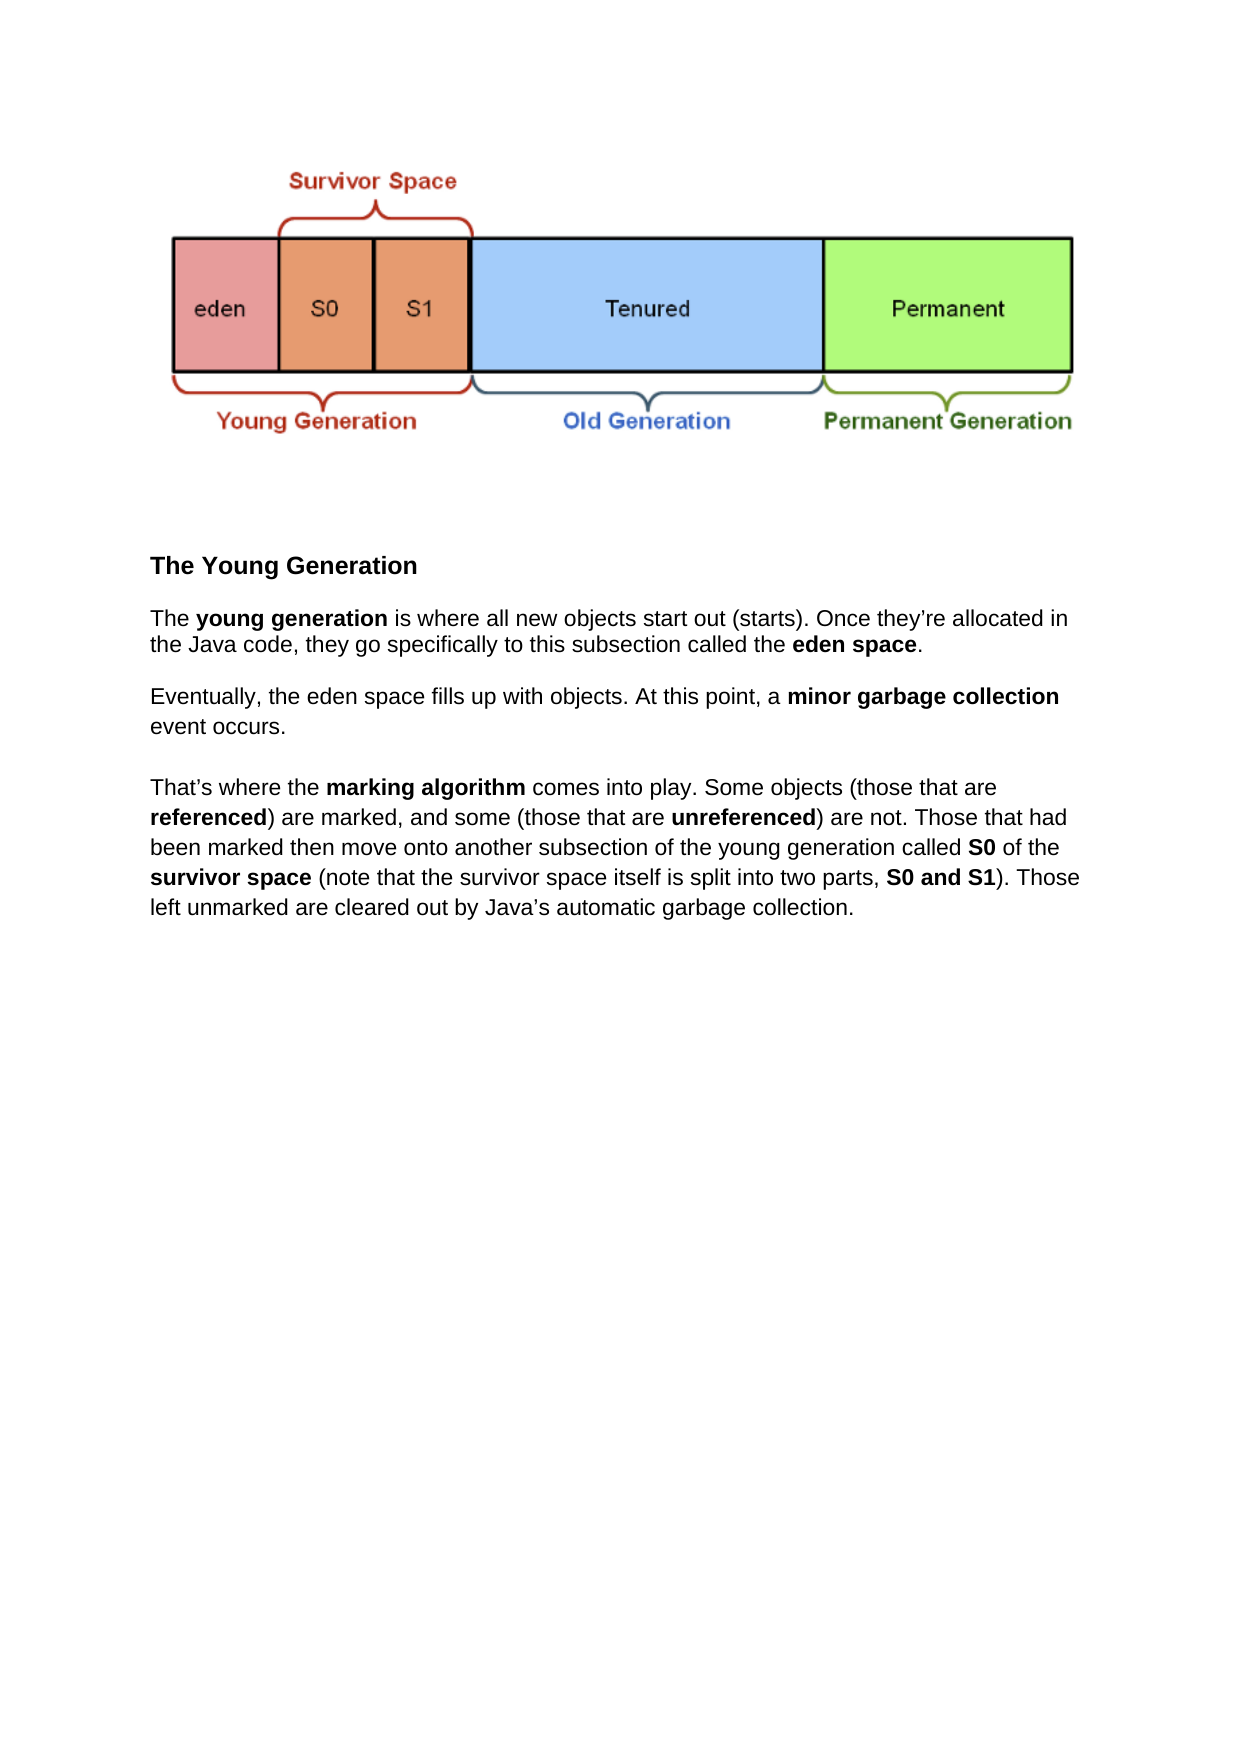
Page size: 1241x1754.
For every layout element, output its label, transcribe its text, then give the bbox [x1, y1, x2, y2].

text The young generation is where all new objects start out (starts). Once they’re allocated in the Java code, they go specifically to this subsection called the eden space. [150, 605, 1090, 658]
text Eventually, the eden space fills up with objects. At this point, a minor garbage collection event occurs. [150, 683, 1090, 739]
picture [150, 150, 1091, 450]
subtitle The Young Generation [150, 551, 1090, 580]
text That’s where the marking algorithm comes into play. Some objects (those that are referenced) are marked, and some (those that are unreferenced) are not. Those that had been marked then move onto another subsection of the young generation called S0 of the survivor space (note that the survivor space itself is split into two parts, S0 and S1). Those left unmarked are cleared out by Java’s automatic garbage collection. [150, 773, 1090, 921]
